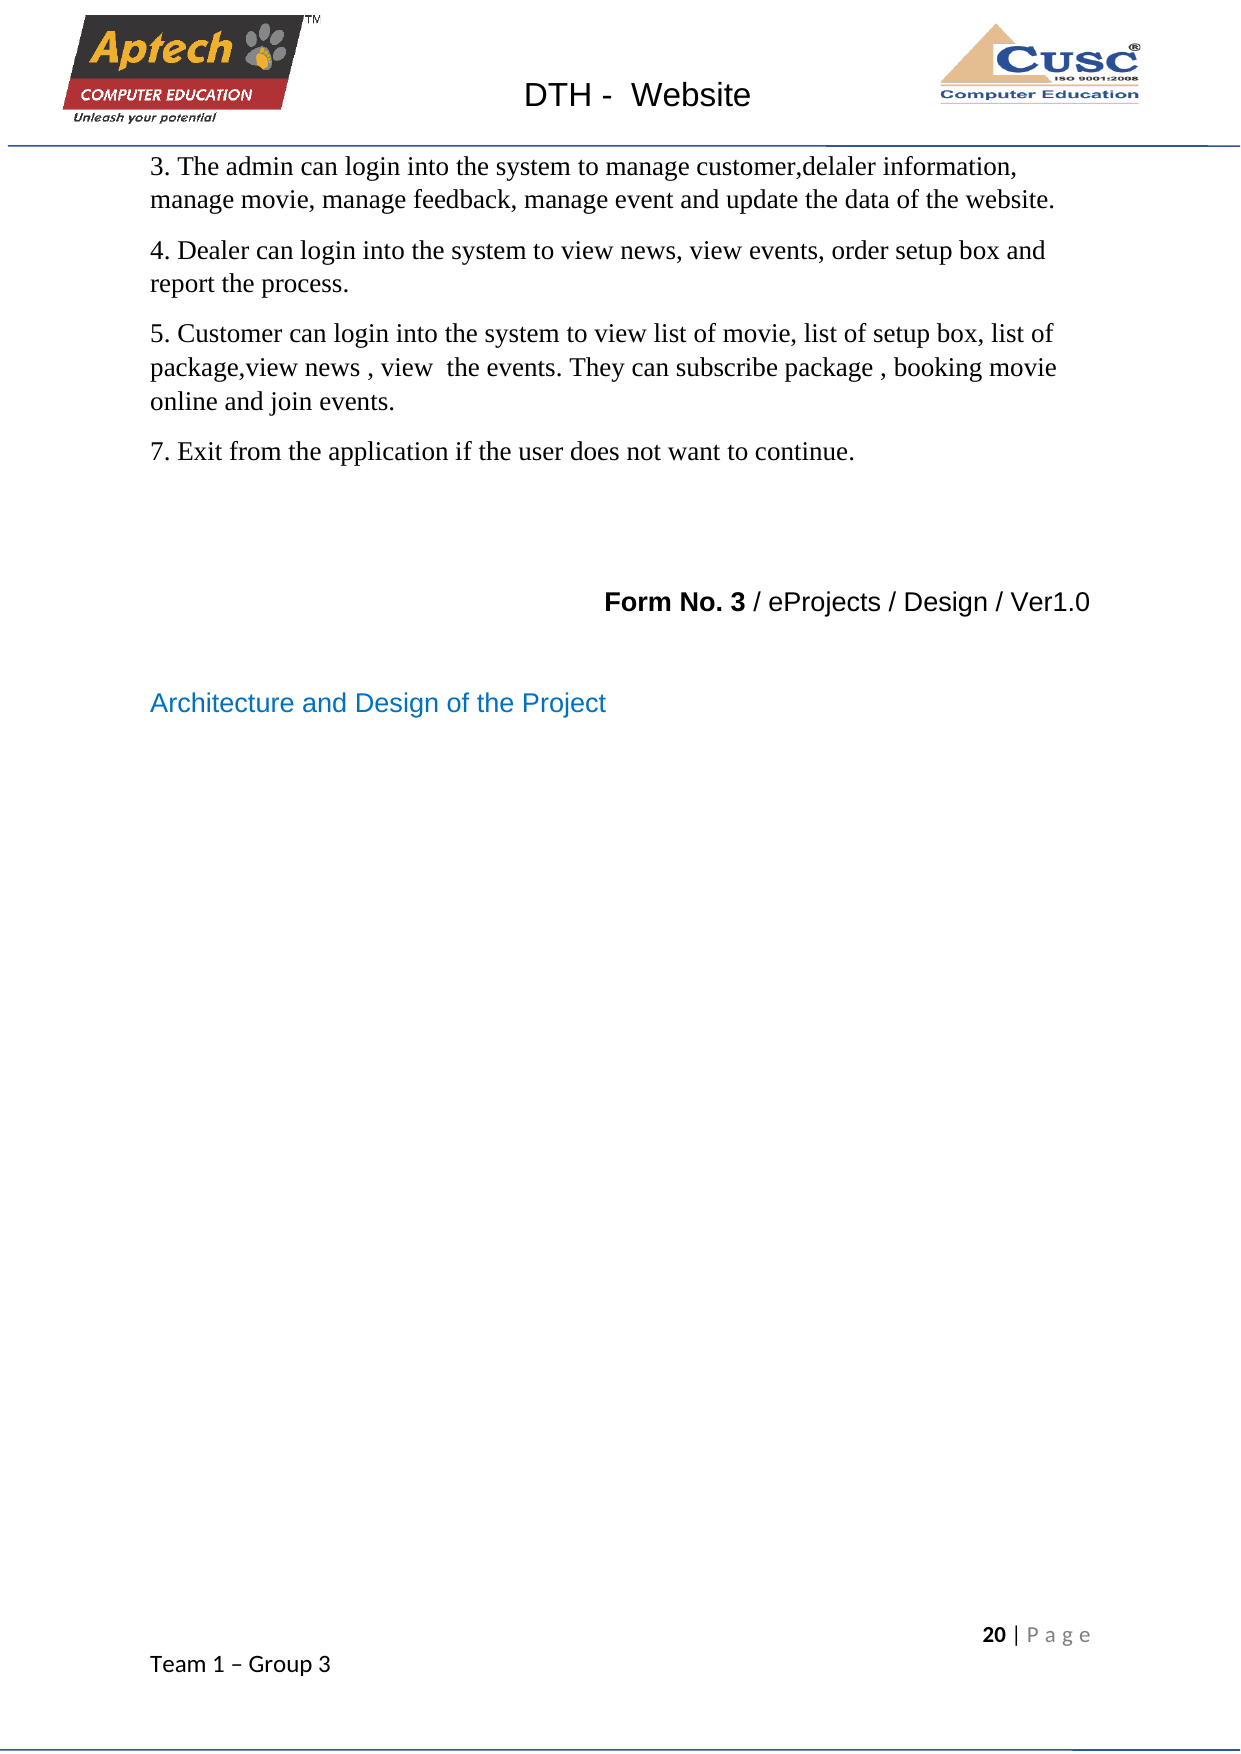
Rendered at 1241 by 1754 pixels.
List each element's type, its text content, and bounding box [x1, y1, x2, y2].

picture [62, 15, 320, 124]
text Form No. 3 / eProjects / Design / Ver1.0 [150, 586, 1090, 617]
text 7. Exit from the application if the user does not want to continue. [150, 435, 1090, 466]
text 3. The admin can login into the system to manage customer,delaler information, manage movie, manage feedback, manage event and update the data of the website. [150, 150, 1090, 215]
text Architecture and Design of the Project [150, 687, 1066, 718]
text 4. Dealer can login into the system to view news, view events, order setup box and report the process. [150, 234, 1090, 298]
picture [940, 23, 1141, 104]
text 5. Customer can login into the system to view list of movie, list of setup box, list of package,view news , view the events. They can subscribe package , booking movie online and join events. [150, 317, 1090, 416]
